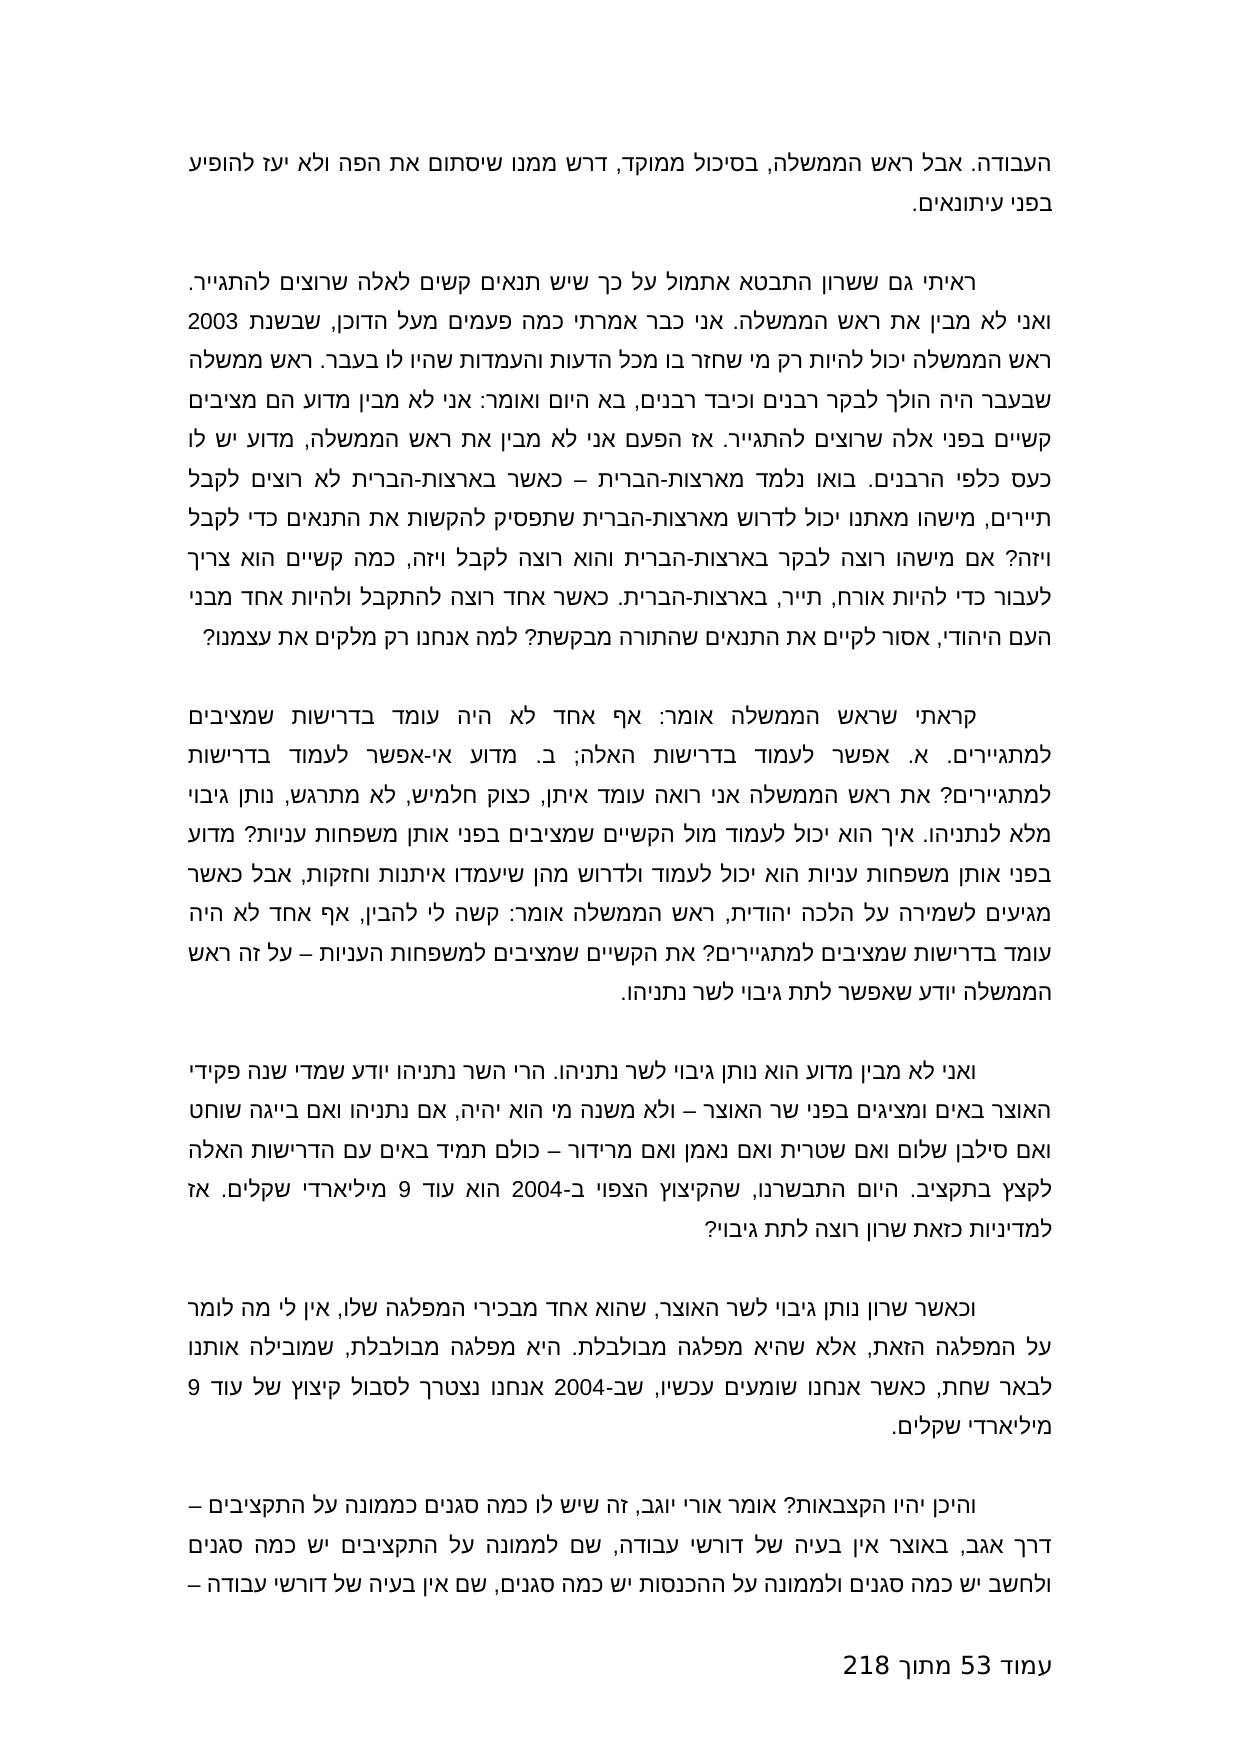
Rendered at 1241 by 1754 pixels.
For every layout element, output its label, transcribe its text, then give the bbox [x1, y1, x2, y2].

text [187, 150, 1053, 216]
text ראיתי גם ששרון התבטא אתמול על כך שיש תנאים קשים לאלה שרוצים להתגייר. ואני לא מבין את ראש הממשלה. אני כבר אמרתי כמה פעמים מעל הדוכן, שבשנת 2003 ראש הממשלה יכול להיות רק מי שחזר בו מכל הדעות והעמדות שהיו לו בעבר. ראש ממשלה שבעבר היה הולך לבקר רבנים וכיבד רבנים, בא היום ואומר: אני לא מבין מדוע הם מציבים קשיים בפני אלה שרוצים להתגייר. אז הפעם אני לא מבין את ראש הממשלה, מדוע יש לו כעס כלפי הרבנים. בואו נלמד מארצות-הברית – כאשר בארצות-הברית לא רוצים לקבל תיירים, מישהו מאתנו יכול לדרוש מארצות-הברית שתפסיק להקשות את התנאים כדי לקבל ויזה? אם מישהו רוצה לבקר בארצות-הברית והוא רוצה לקבל ויזה, כמה קשיים הוא צריך לעבור כדי להיות אורח, תייר, בארצות-הברית. כאשר אחד רוצה להתקבל ולהיות אחד מבני העם היהודי, אסור לקיים את התנאים שהתורה מבקשת? למה אנחנו רק מלקים את עצמנו? [187, 268, 1053, 650]
text ואני לא מבין מדוע הוא נותן גיבוי לשר נתניהו. הרי השר נתניהו יודע שמדי שנה פקידי האוצר באים ומציגים בפני שר האוצר – ולא משנה מי הוא יהיה, אם נתניהו ואם בייגה שוחט ואם סילבן שלום ואם שטרית ואם נאמן ואם מרידור – כולם תמיד באים עם הדרישות האלה לקצץ בתקציב. היום התבשרנו, שהקיצוץ הצפוי ב-2004 הוא עוד 9 מיליארדי שקלים. אז למדיניות כזאת שרון רוצה לתת גיבוי? [187, 1058, 1053, 1242]
text וכאשר שרון נותן גיבוי לשר האוצר, שהוא אחד מבכירי המפלגה שלו, אין לי מה לומר על המפלגה הזאת, אלא שהיא מפלגה מבולבלת. היא מפלגה מבולבלת, שמובילה אותנו לבאר שחת, כאשר אנחנו שומעים עכשיו, שב-2004 אנחנו נצטרך לסבול קיצוץ של עוד 9 מיליארדי שקלים. [187, 1295, 1053, 1440]
text קראתי שראש הממשלה אומר: אף אחד לא היה עומד בדרישות שמציבים למתגיירים. א. אפשר לעמוד בדרישות האלה; ב. מדוע אי-אפשר לעמוד בדרישות למתגיירים? את ראש הממשלה אני רואה עומד איתן, כצוק חלמיש, לא מתרגש, נותן גיבוי מלא לנתניהו. איך הוא יכול לעמוד מול הקשיים שמציבים בפני אותן משפחות עניות? מדוע בפני אותן משפחות עניות הוא יכול לעמוד ולדרוש מהן שיעמדו איתנות וחזקות, אבל כאשר מגיעים לשמירה על הלכה יהודית, ראש הממשלה אומר: קשה לי להבין, אף אחד לא היה עומד בדרישות שמציבים למתגיירים? את הקשיים שמציבים למשפחות העניות – על זה ראש הממשלה יודע שאפשר לתת גיבוי לשר נתניהו. [187, 703, 1053, 1005]
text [187, 1492, 1053, 1598]
